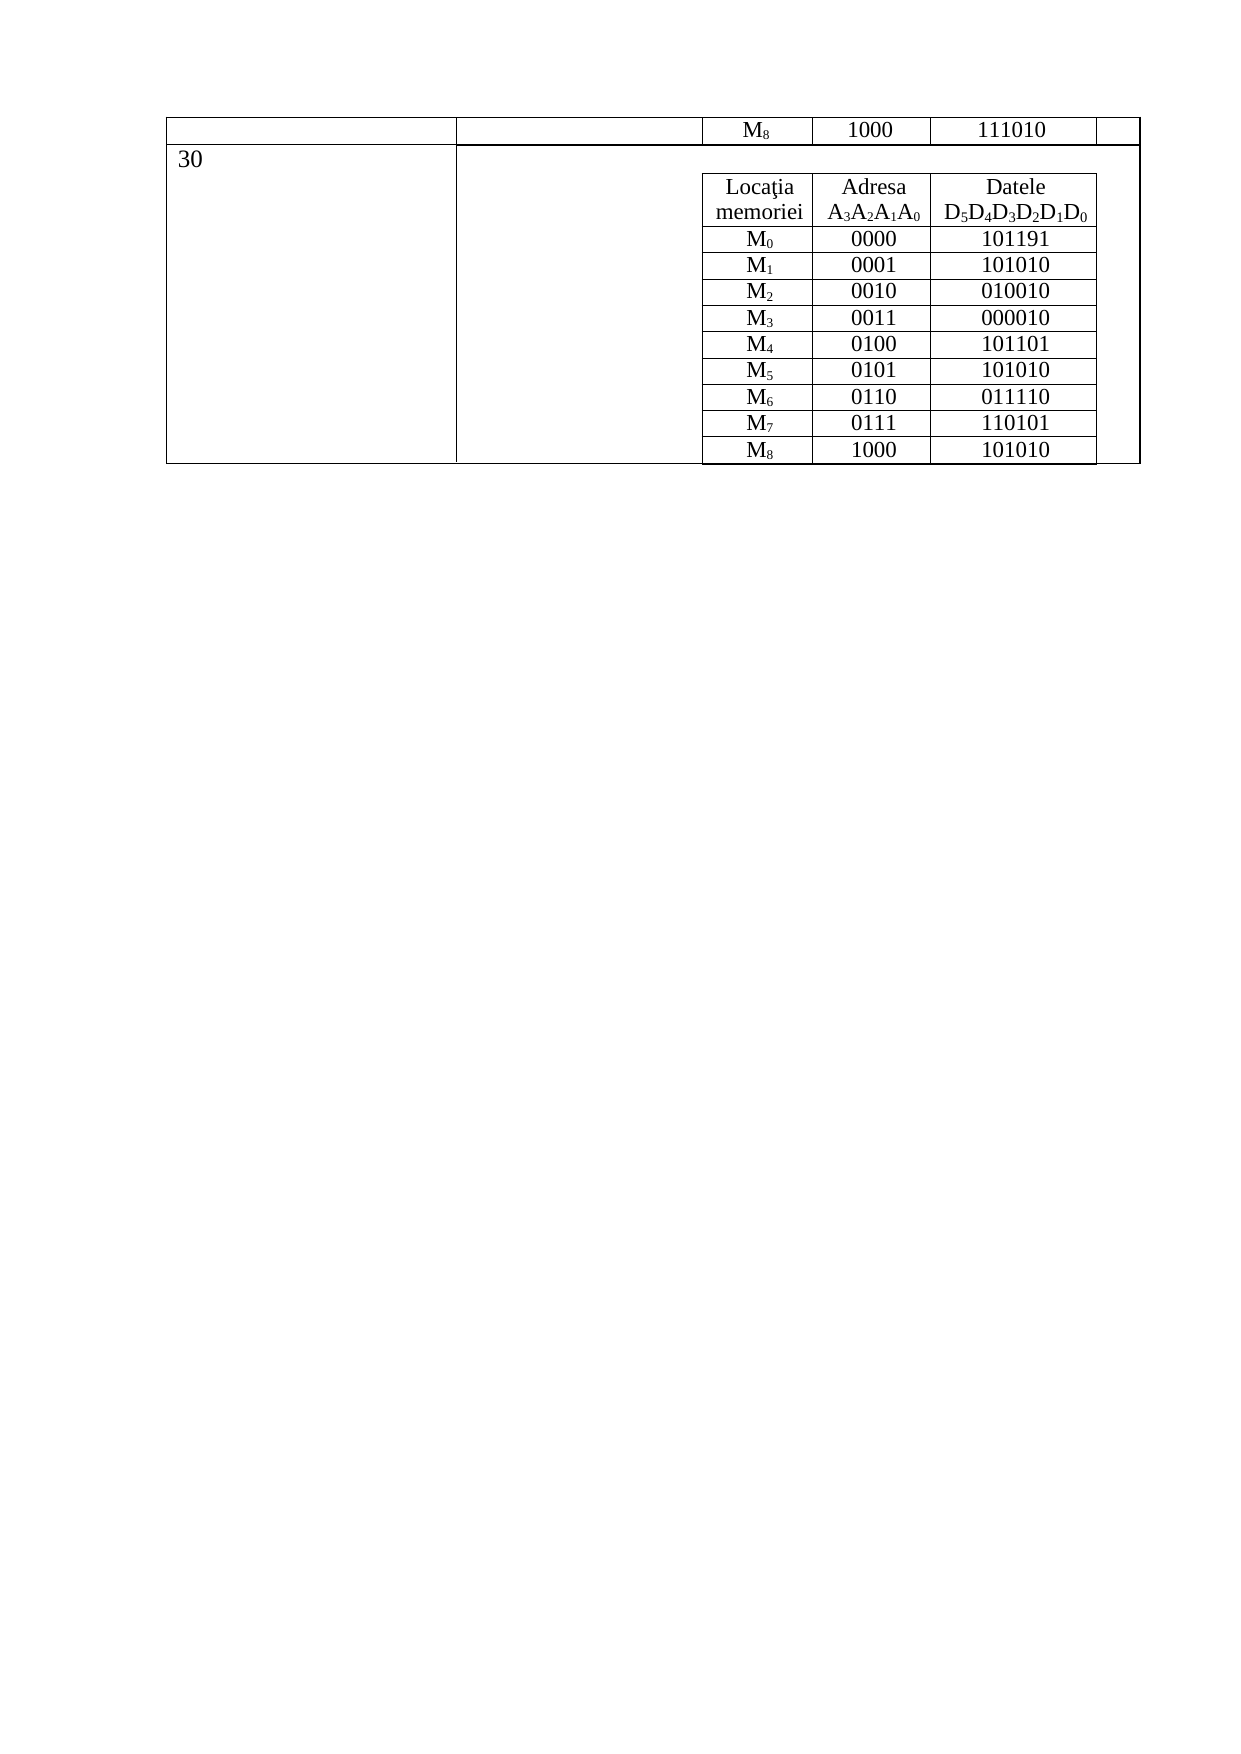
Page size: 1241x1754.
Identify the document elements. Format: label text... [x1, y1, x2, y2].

table_cell 0011 [813, 306, 930, 331]
table_cell 110101 [931, 411, 1096, 436]
table_cell 0101 [813, 359, 930, 384]
table_cell 0100 [813, 332, 930, 357]
table_cell 0111 [813, 411, 930, 436]
table_cell M4 [703, 332, 812, 357]
table_cell Adresa A3A2A1A0 [813, 174, 930, 226]
table_cell 101101 [931, 332, 1096, 357]
table_cell 0110 [813, 385, 930, 410]
table_cell M7 [703, 411, 812, 436]
table_cell 1000 [813, 118, 930, 143]
table_cell 0010 [813, 280, 930, 305]
table_cell M2 [703, 280, 812, 305]
table_cell [457, 146, 1139, 173]
table_cell 101010 [931, 253, 1096, 278]
table_cell 30 [167, 145, 456, 463]
table_cell Datele D5D4D3D2D1D0 [931, 174, 1096, 226]
table_cell M8 [703, 118, 812, 143]
table_cell M1 [703, 253, 812, 278]
table_cell 010010 [931, 280, 1096, 305]
table_cell 011110 [931, 385, 1096, 410]
table_cell M3 [703, 306, 812, 331]
table_cell 101010 [931, 359, 1096, 384]
table_cell Locaţia memoriei [703, 174, 812, 226]
table_cell M8 [703, 437, 812, 463]
table_cell 000010 [931, 306, 1096, 331]
table_cell M0 [703, 227, 812, 252]
table_cell M6 [703, 385, 812, 410]
table_cell 101010 [931, 437, 1096, 463]
table_cell M5 [703, 359, 812, 384]
table_cell 0000 [813, 227, 930, 252]
table_cell 101191 [931, 227, 1096, 252]
table_cell [456, 173, 702, 463]
table_cell 0001 [813, 253, 930, 278]
table_cell [1097, 173, 1139, 463]
table_cell 1000 [813, 437, 930, 463]
table_cell 111010 [931, 118, 1096, 143]
